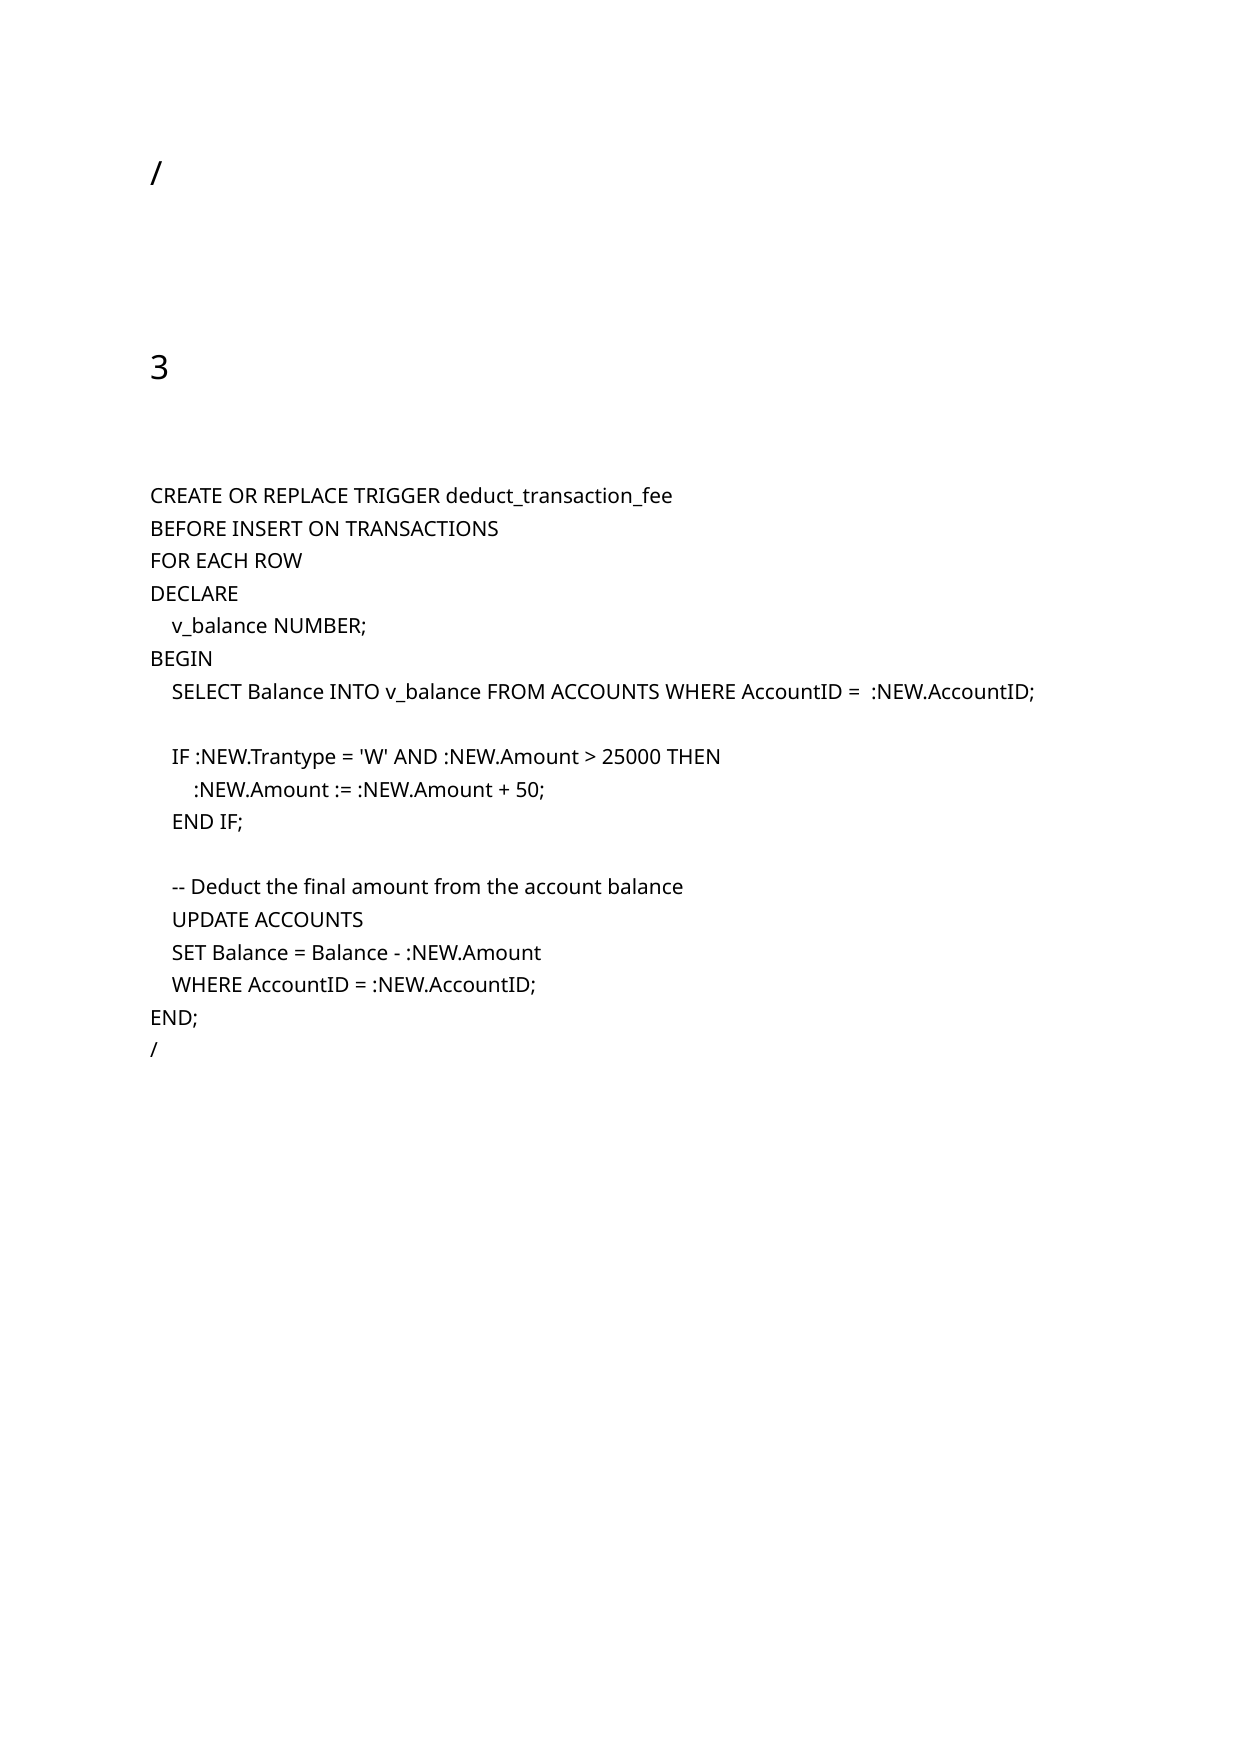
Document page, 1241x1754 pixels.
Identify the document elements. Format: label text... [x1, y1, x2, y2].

text -- Deduct the final amount from the account balance [150, 872, 1090, 901]
text BEFORE INSERT ON TRANSACTIONS [150, 514, 1090, 542]
text CREATE OR REPLACE TRIGGER deduct_transaction_fee [150, 481, 1090, 510]
text :NEW.Amount := :NEW.Amount + 50; [150, 775, 1090, 803]
text WHERE AccountID = :NEW.AccountID; [150, 970, 1090, 999]
text DECLARE [150, 579, 1090, 607]
text SELECT Balance INTO v_balance FROM ACCOUNTS WHERE AccountID = :NEW.AccountID; [150, 677, 1090, 705]
text FOR EACH ROW [150, 546, 1090, 575]
text v_balance NUMBER; [150, 612, 1090, 640]
text END; [150, 1003, 1090, 1031]
text / [150, 150, 1090, 195]
text UPDATE ACCOUNTS [150, 905, 1090, 933]
text END IF; [150, 807, 1090, 836]
text IF :NEW.Trantype = 'W' AND :NEW.Amount > 25000 THEN [150, 742, 1090, 771]
text BEGIN [150, 644, 1090, 673]
text / [150, 1036, 1090, 1064]
text 3 [150, 343, 1090, 389]
text SET Balance = Balance - :NEW.Amount [150, 938, 1090, 966]
